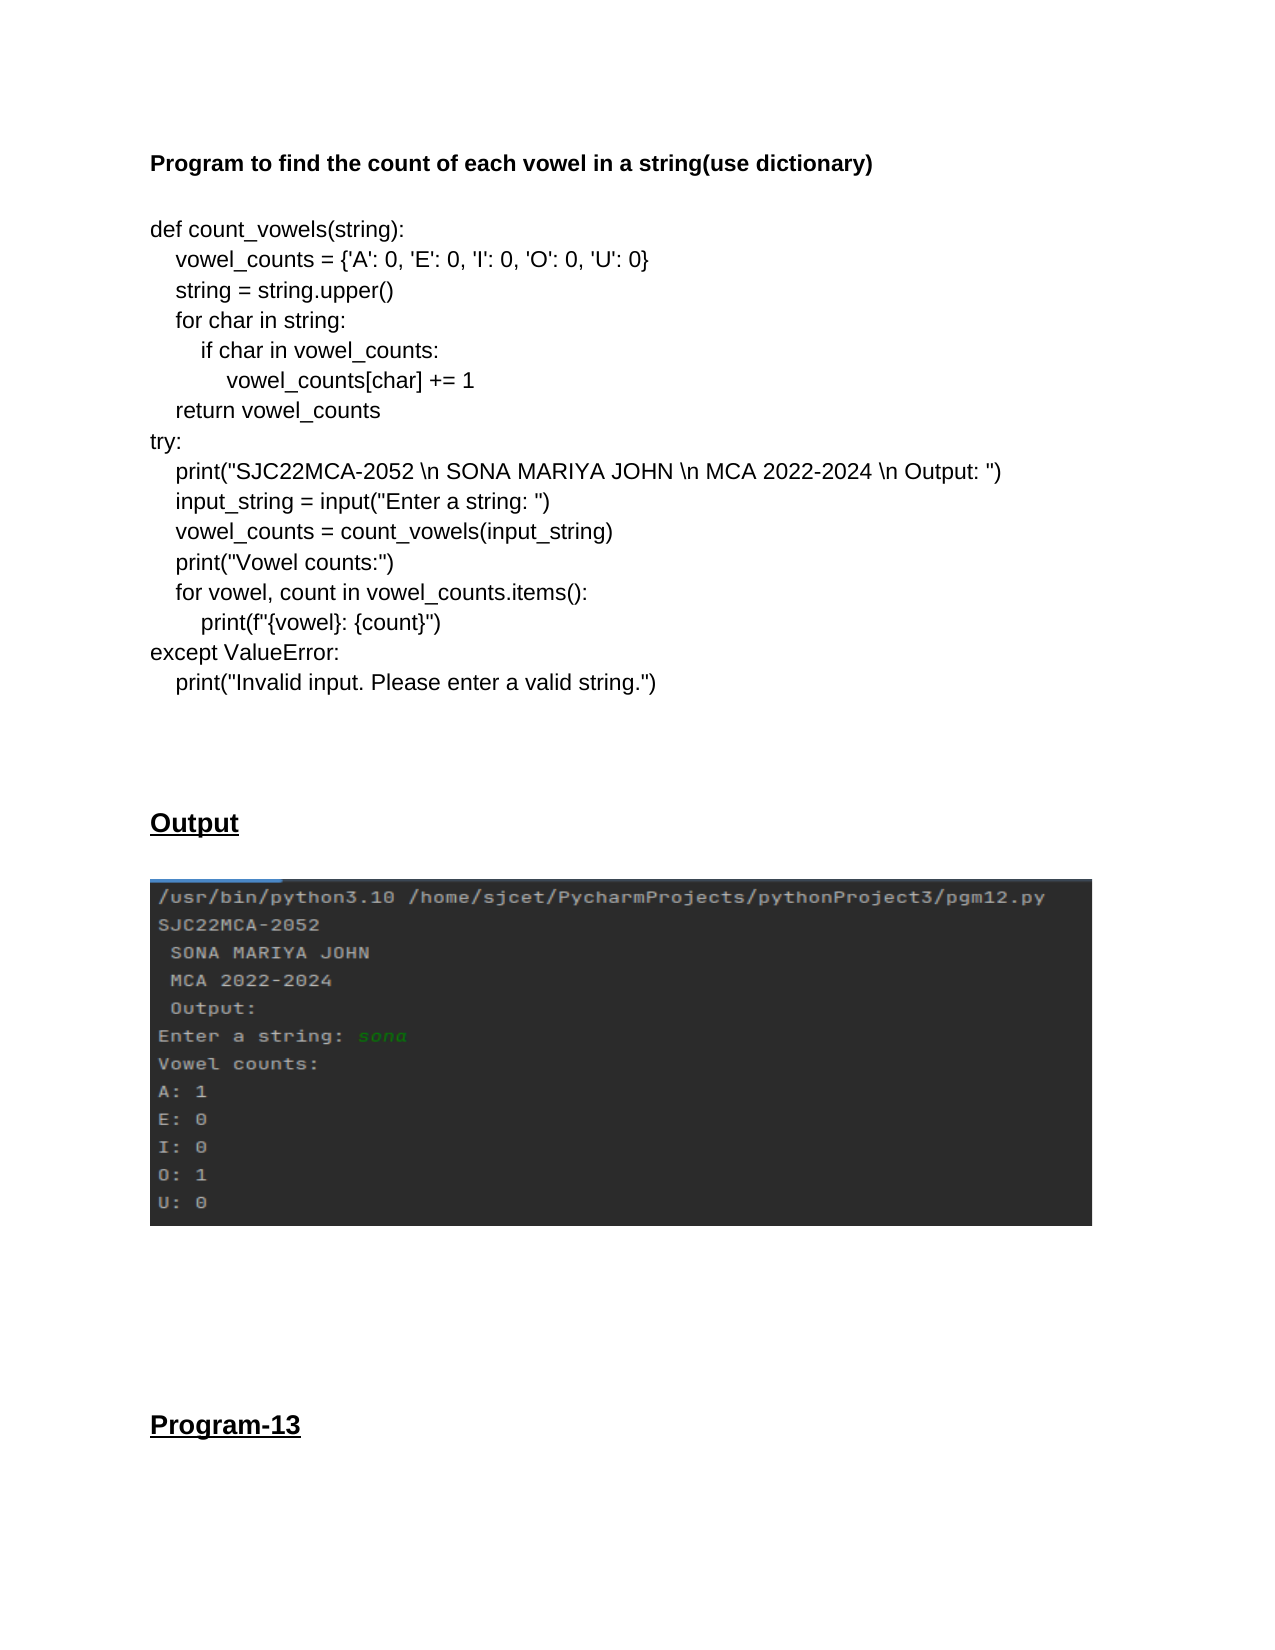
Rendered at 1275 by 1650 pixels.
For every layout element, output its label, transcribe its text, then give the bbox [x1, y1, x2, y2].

text print("Invalid input. Please enter a valid string.") [150, 669, 1125, 696]
text def count_vowels(string): [150, 216, 1125, 242]
text string = string.upper() [150, 277, 1125, 303]
text print("SJC22MCA-2052 \n SONA MARIYA JOHN \n MCA 2022-2024 \n Output: ") [150, 458, 1125, 484]
text print("Vowel counts:") [150, 548, 1125, 575]
text Output [150, 807, 1125, 838]
text Program to find the count of each vowel in a string(use dictionary) [150, 150, 1125, 176]
text print(f"{vowel}: {count}") [150, 609, 1125, 635]
text return vowel_counts [150, 397, 1125, 424]
text try: [150, 428, 1125, 454]
text for vowel, count in vowel_counts.items(): [150, 579, 1125, 605]
text for char in string: [150, 307, 1125, 333]
text input_string = input("Enter a string: ") [150, 488, 1125, 514]
text Program-13 [150, 1409, 1125, 1440]
text vowel_counts[char] += 1 [150, 367, 1125, 393]
text except ValueError: [150, 639, 1125, 665]
picture [150, 879, 1093, 1226]
text vowel_counts = {'A': 0, 'E': 0, 'I': 0, 'O': 0, 'U': 0} [150, 246, 1125, 273]
text vowel_counts = count_vowels(input_string) [150, 518, 1125, 544]
text if char in vowel_counts: [150, 337, 1125, 363]
